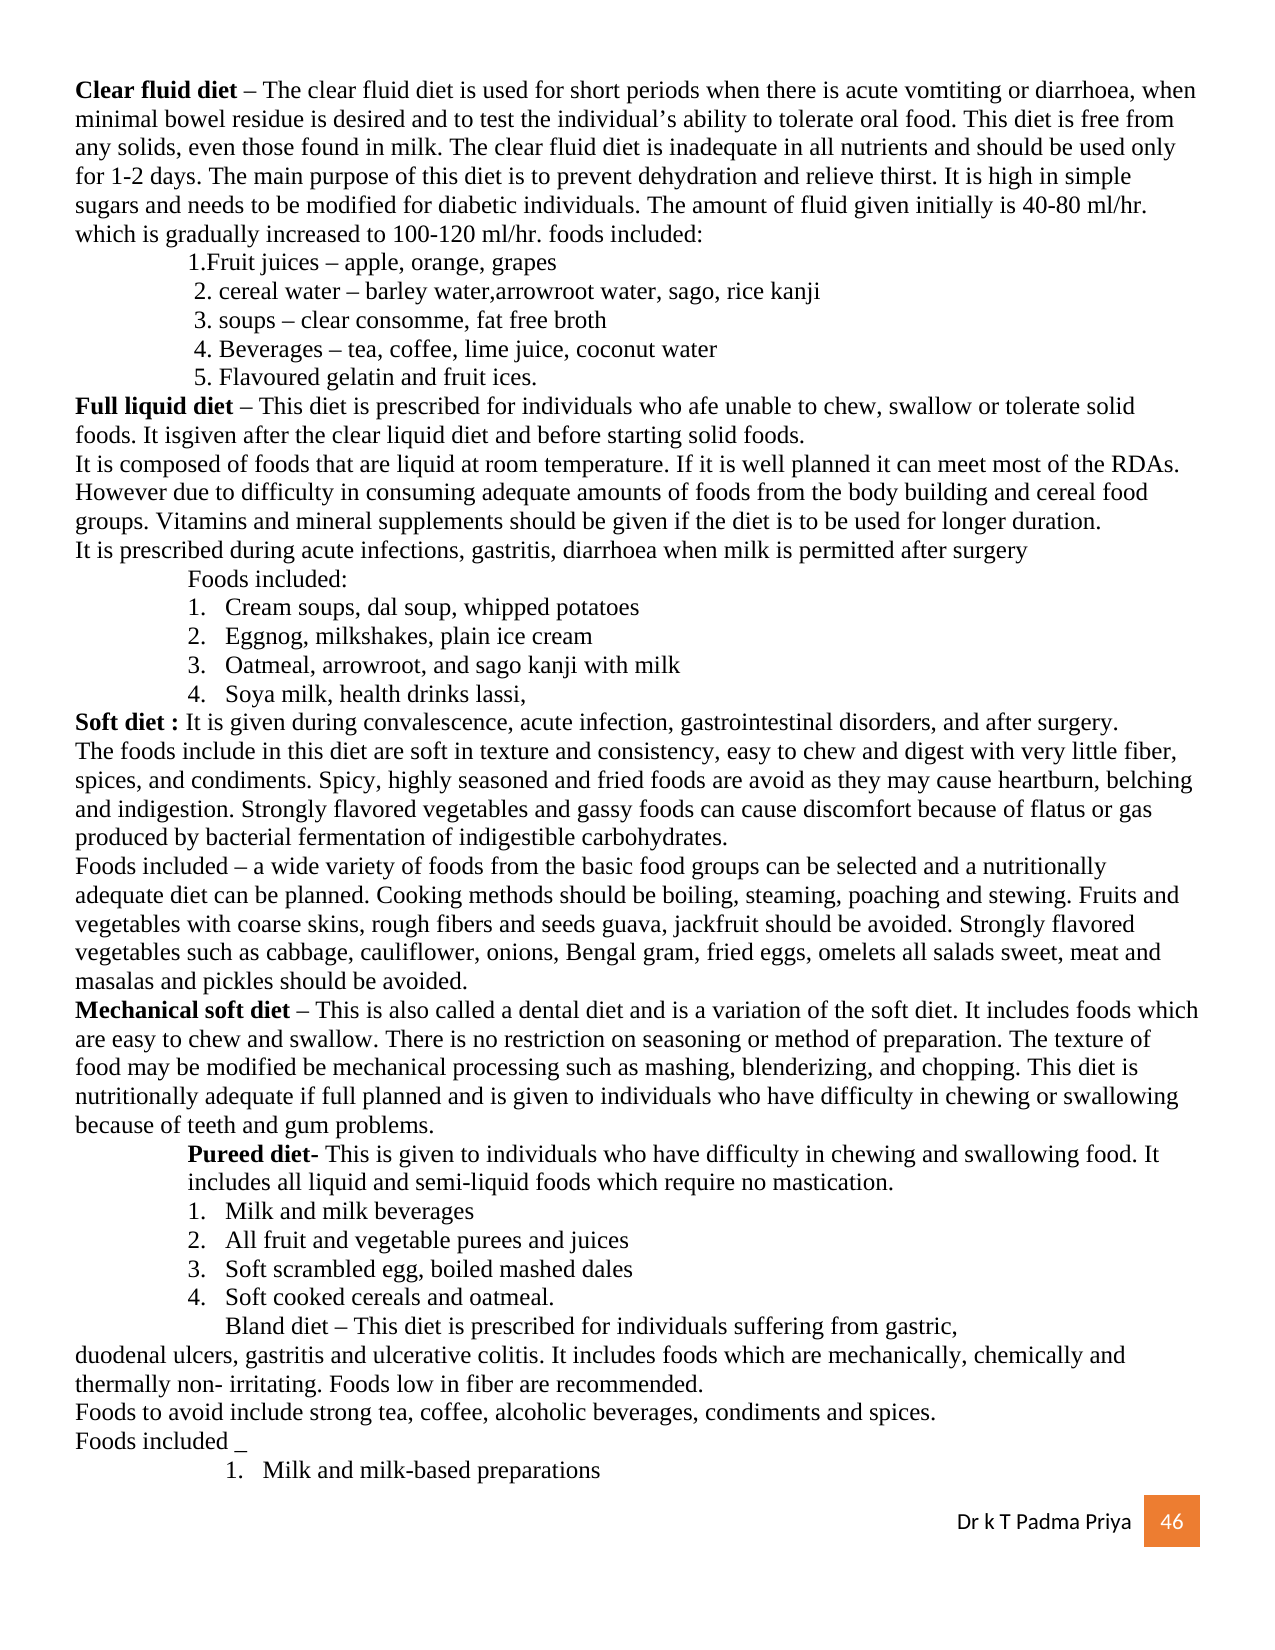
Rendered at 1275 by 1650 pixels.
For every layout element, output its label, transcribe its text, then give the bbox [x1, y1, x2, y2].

list Soya milk, health drinks lassi, [187, 679, 1200, 707]
text 1.Fruit juices – apple, orange, grapes [187, 247, 1200, 276]
text Foods to avoid include strong tea, coffee, alcoholic beverages, condiments and spices. [75, 1397, 1200, 1426]
text 4. Beverages – tea, coffee, lime juice, coconut water [187, 334, 1200, 362]
text Soft diet : It is given during convalescence, acute infection, gastrointestinal disorders, and after surgery. [75, 707, 1200, 736]
text It is composed of foods that are liquid at room temperature. If it is well planned it can meet most of the RDAs. However due to difficulty in consuming adequate amounts of foods from the body building and cereal food groups. Vitamins and mineral supplements should be given if the diet is to be used for longer duration. [75, 449, 1200, 535]
text It is prescribed during acute infections, gastritis, diarrhoea when milk is permitted after surgery [75, 535, 1200, 564]
text The foods include in this diet are soft in texture and consistency, easy to chew and digest with very little fiber, spices, and condiments. Spicy, highly seasoned and fried foods are avoid as they may cause heartburn, belching and indigestion. Strongly flavored vegetables and gassy foods can cause discomfort because of flatus or gas produced by bacterial fermentation of indigestible carbohydrates. [75, 736, 1200, 851]
text 3. soups – clear consomme, fat free broth [187, 305, 1200, 334]
text Pureed diet- This is given to individuals who have difficulty in chewing and swallowing food. It includes all liquid and semi-liquid foods which require no mastication. [187, 1139, 1200, 1196]
text Foods included _ [75, 1426, 1200, 1455]
list Oatmeal, arrowroot, and sago kanji with milk [187, 650, 1200, 679]
list Cream soups, dal soup, whipped potatoes [187, 592, 1200, 621]
list All fruit and vegetable purees and juices [187, 1225, 1200, 1254]
text duodenal ulcers, gastritis and ulcerative colitis. It includes foods which are mechanically, chemically and thermally non- irritating. Foods low in fiber are recommended. [75, 1340, 1200, 1397]
text 2. cereal water – barley water,arrowroot water, sago, rice kanji [187, 276, 1200, 305]
text Foods included – a wide variety of foods from the basic food groups can be selected and a nutritionally adequate diet can be planned. Cooking methods should be boiling, steaming, poaching and stewing. Fruits and vegetables with coarse skins, rough fibers and seeds guava, jackfruit should be avoided. Strongly flavored vegetables such as cabbage, cauliflower, onions, Bengal gram, fried eggs, omelets all salads sweet, meat and masalas and pickles should be avoided. [75, 851, 1200, 995]
text Mechanical soft diet – This is also called a dental diet and is a variation of the soft diet. It includes foods which are easy to chew and swallow. There is no restriction on seasoning or method of preparation. The texture of food may be modified be mechanical processing such as mashing, blenderizing, and chopping. This diet is nutritionally adequate if full planned and is given to individuals who have difficulty in chewing or swallowing because of teeth and gum problems. [75, 995, 1200, 1139]
text Bland diet – This diet is prescribed for individuals suffering from gastric, [225, 1311, 1200, 1340]
list Milk and milk beverages [187, 1196, 1200, 1225]
list Soft scrambled egg, boiled mashed dales [187, 1254, 1200, 1282]
text Foods included: [187, 564, 1200, 592]
text 5. Flavoured gelatin and fruit ices. [187, 362, 1200, 391]
list Milk and milk-based preparations [225, 1455, 1200, 1484]
text Full liquid diet – This diet is prescribed for individuals who afe unable to chew, swallow or tolerate solid foods. It isgiven after the clear liquid diet and before starting solid foods. [75, 391, 1200, 449]
list Eggnog, milkshakes, plain ice cream [187, 621, 1200, 650]
text Clear fluid diet – The clear fluid diet is used for short periods when there is acute vomtiting or diarrhoea, when minimal bowel residue is desired and to test the individual’s ability to tolerate oral food. This diet is free from any solids, even those found in milk. The clear fluid diet is inadequate in all nutrients and should be used only for 1-2 days. The main purpose of this diet is to prevent dehydration and relieve thirst. It is high in simple sugars and needs to be modified for diabetic individuals. The amount of fluid given initially is 40-80 ml/hr. which is gradually increased to 100-120 ml/hr. foods included: [75, 75, 1200, 247]
list Soft cooked cereals and oatmeal. [187, 1282, 1200, 1311]
